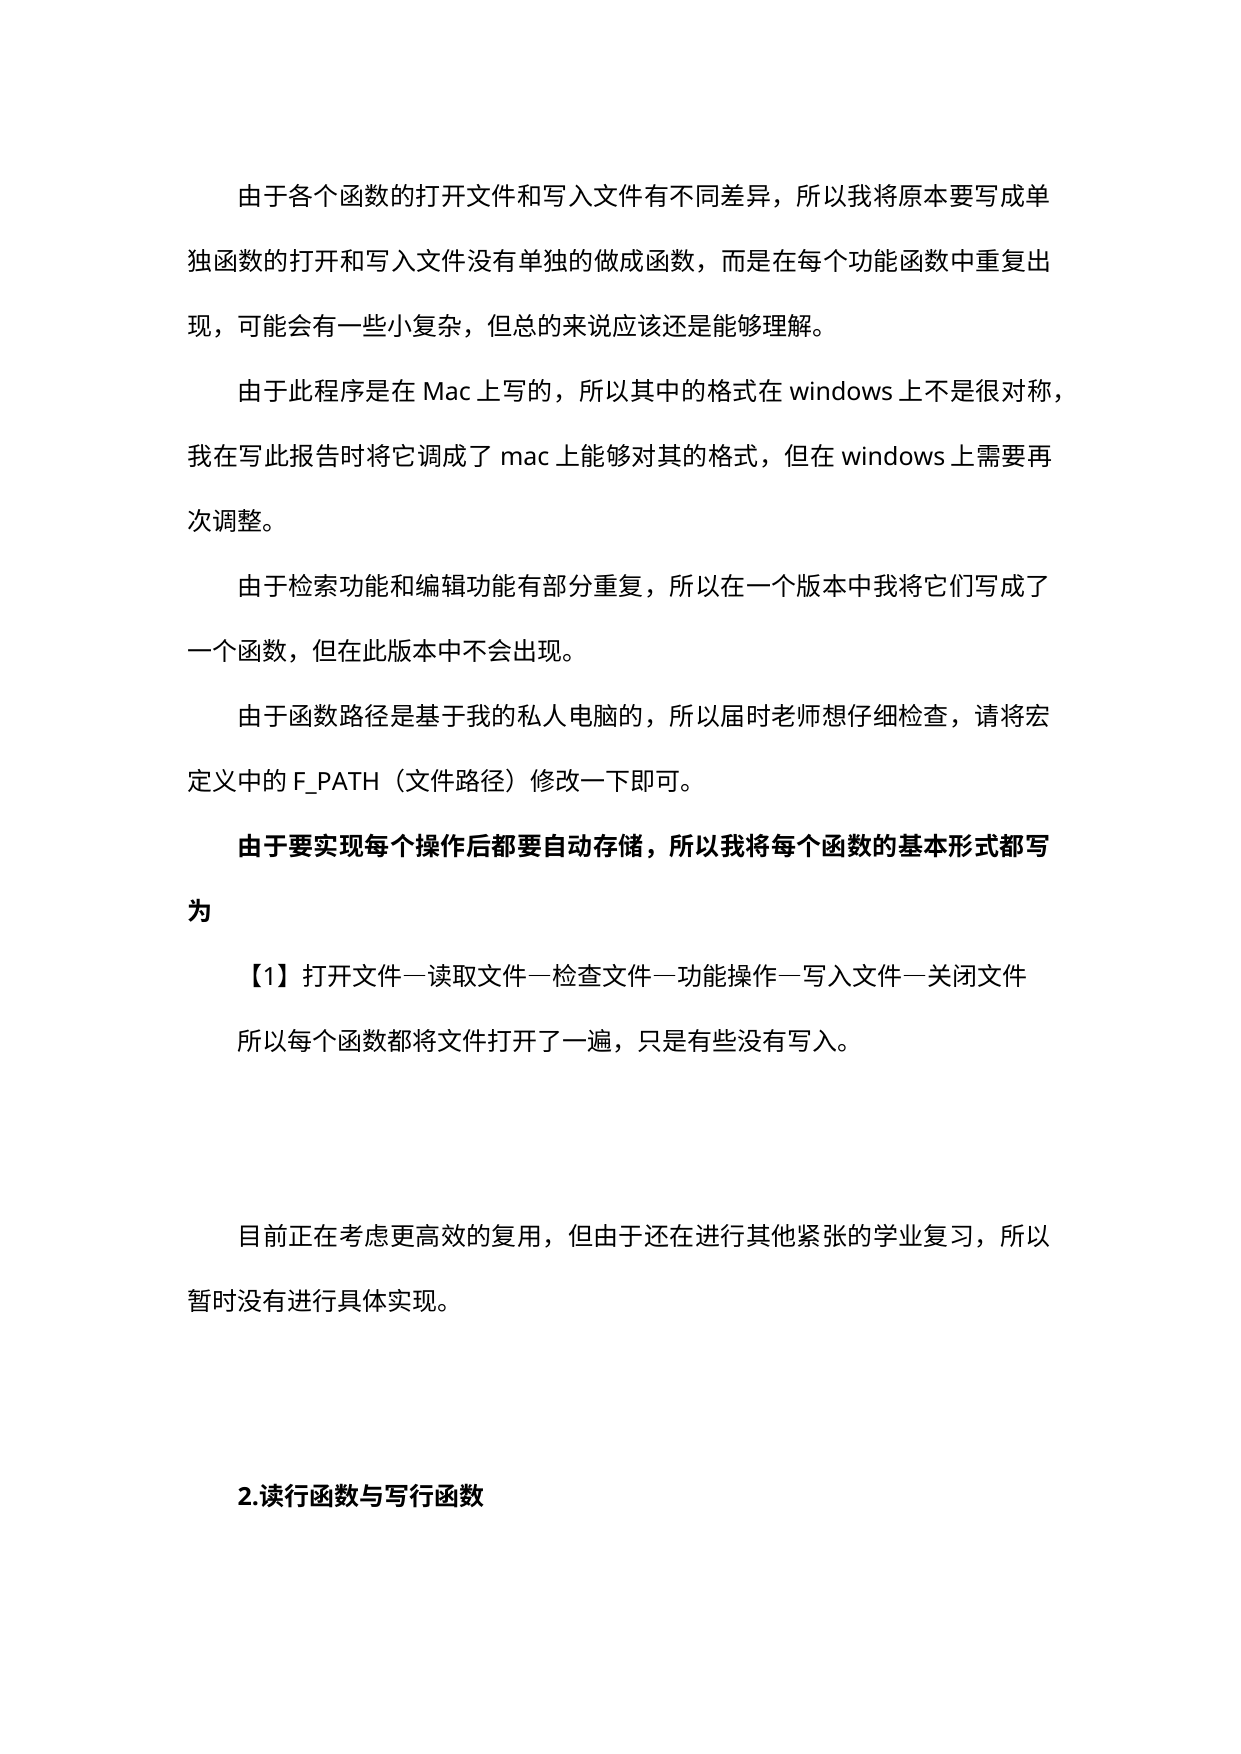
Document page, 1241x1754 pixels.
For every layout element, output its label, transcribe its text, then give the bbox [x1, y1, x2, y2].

text 目前正在考虑更高效的复用，但由于还在进行其他紧张的学业复习，所以暂时没有进行具体实现。 [187, 1202, 1053, 1332]
text 由于此程序是在Mac上写的，所以其中的格式在windows上不是很对称，我在写此报告时将它调成了mac上能够对其的格式，但在windows上需要再次调整。 [187, 357, 1053, 552]
text 【1】打开文件—读取文件—检查文件—功能操作—写入文件—关闭文件 [187, 942, 1053, 1007]
text 由于要实现每个操作后都要自动存储，所以我将每个函数的基本形式都写为 [187, 812, 1053, 942]
text 由于检索功能和编辑功能有部分重复，所以在一个版本中我将它们写成了一个函数，但在此版本中不会出现。 [187, 552, 1053, 682]
text 由于各个函数的打开文件和写入文件有不同差异，所以我将原本要写成单独函数的打开和写入文件没有单独的做成函数，而是在每个功能函数中重复出现，可能会有一些小复杂，但总的来说应该还是能够理解。 [187, 162, 1053, 357]
text 2.读行函数与写行函数 [187, 1462, 1053, 1527]
text 由于函数路径是基于我的私人电脑的，所以届时老师想仔细检查，请将宏定义中的F_PATH（文件路径）修改一下即可。 [187, 682, 1053, 812]
text 所以每个函数都将文件打开了一遍，只是有些没有写入。 [187, 1007, 1053, 1072]
